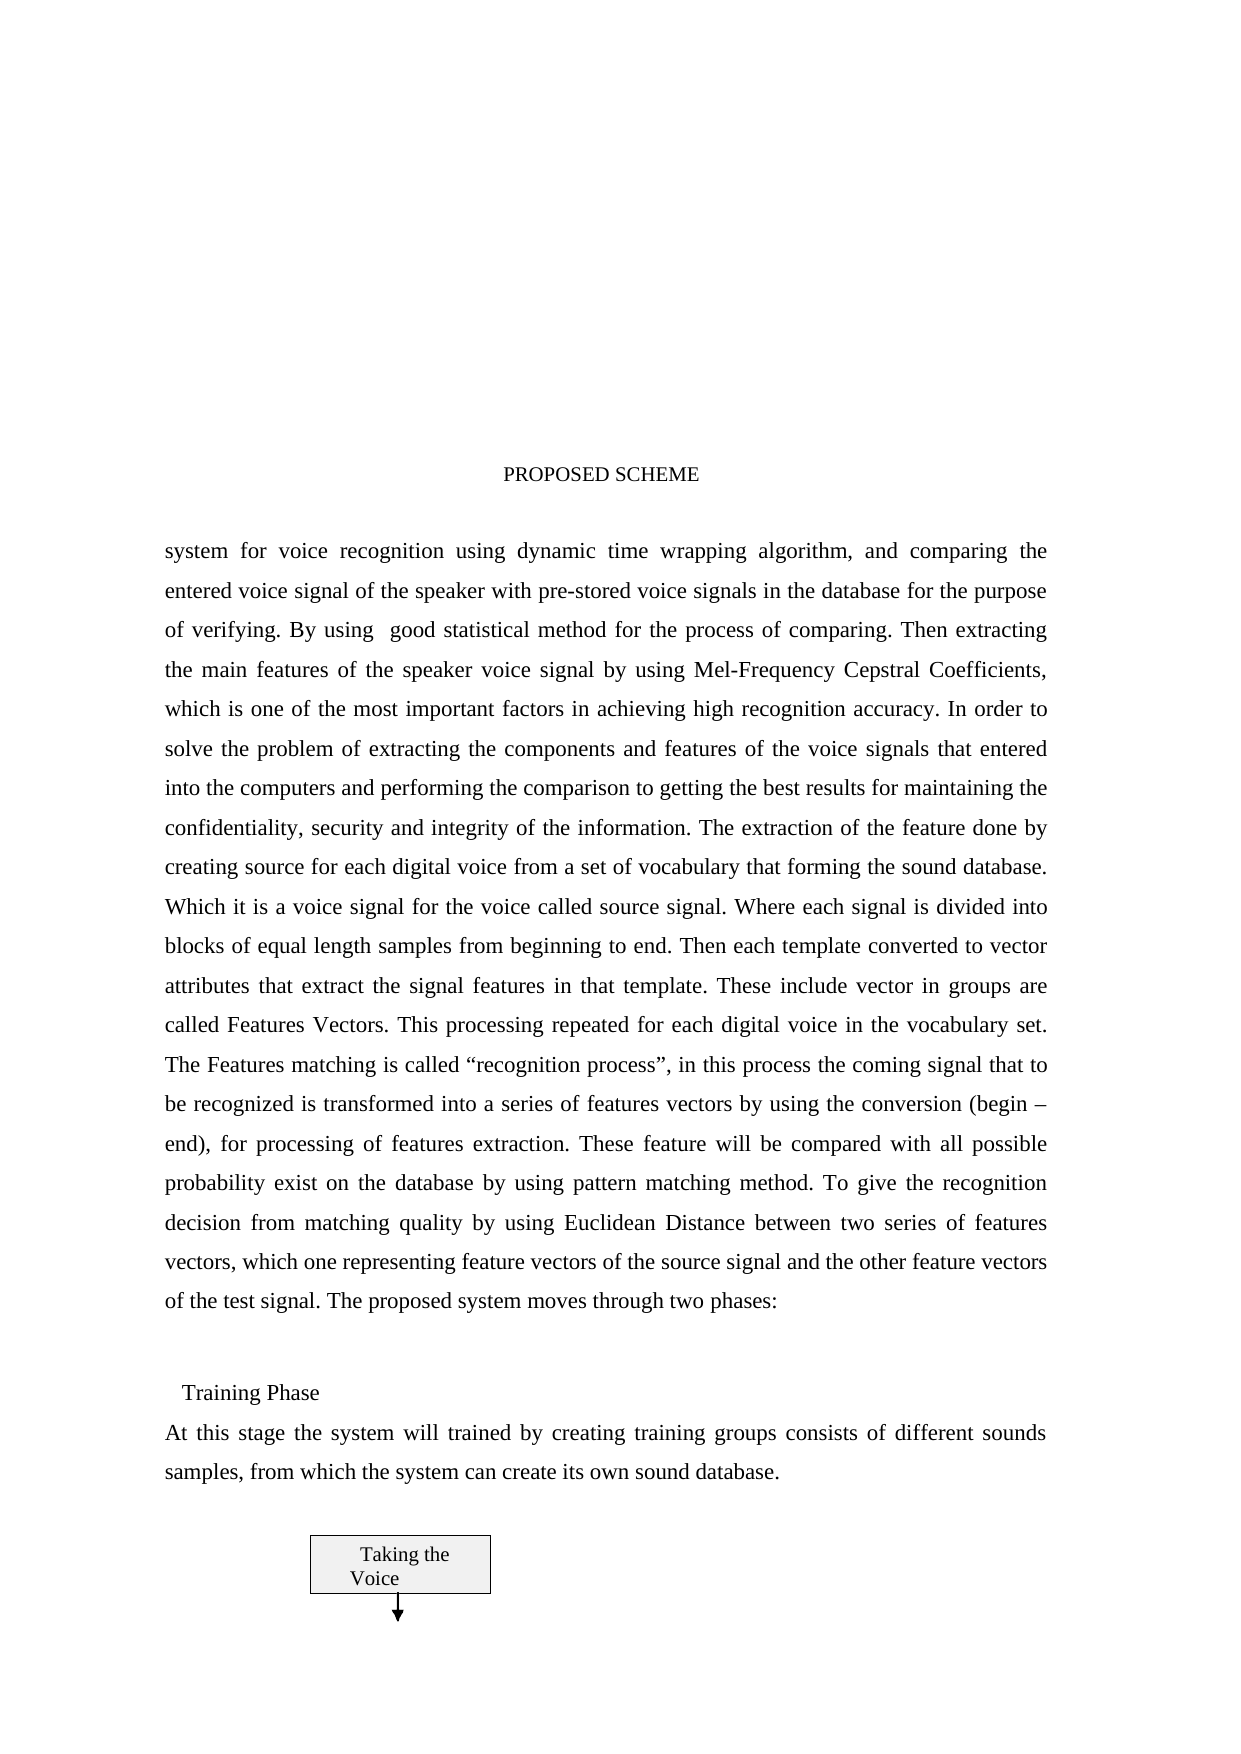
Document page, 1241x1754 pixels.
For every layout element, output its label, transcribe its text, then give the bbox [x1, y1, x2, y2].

picture [391, 1592, 404, 1622]
text PROPOSED SCHEME [164, 462, 1049, 486]
text At this stage the system will trained by creating training groups consists of different sounds samples, from which the system can create its own sound database. [164, 1419, 1049, 1484]
text system for voice recognition using dynamic time wrapping algorithm, and comparing the entered voice signal of the speaker with pre-stored voice signals in the database for the purpose of verifying. By using good statistical method for the process of comparing. Then extracting the main features of the speaker voice signal by using Mel-Frequency Cepstral Coefficients, which is one of the most important factors in achieving high recognition accuracy. In order to solve the problem of extracting the components and features of the voice signals that entered into the computers and performing the comparison to getting the best results for maintaining the confidentiality, security and integrity of the information. The extraction of the feature done by creating source for each digital voice from a set of vocabulary that forming the sound database. Which it is a voice signal for the voice called source signal. Where each signal is divided into blocks of equal length samples from beginning to end. Then each template converted to vector attributes that extract the signal features in that template. These include vector in groups are called Features Vectors. This processing repeated for each digital voice in the vocabulary set. The Features matching is called “recognition process”, in this process the coming signal that to be recognized is transformed into a series of features vectors by using the conversion (begin – end), for processing of features extraction. These feature will be compared with all possible probability exist on the database by using pattern matching method. To give the recognition decision from matching quality by using Euclidean Distance between two series of features vectors, which one representing feature vectors of the source signal and the other feature vectors of the test signal. The proposed system moves through two phases: [164, 537, 1049, 1314]
subtitle Training Phase [164, 1379, 1090, 1406]
